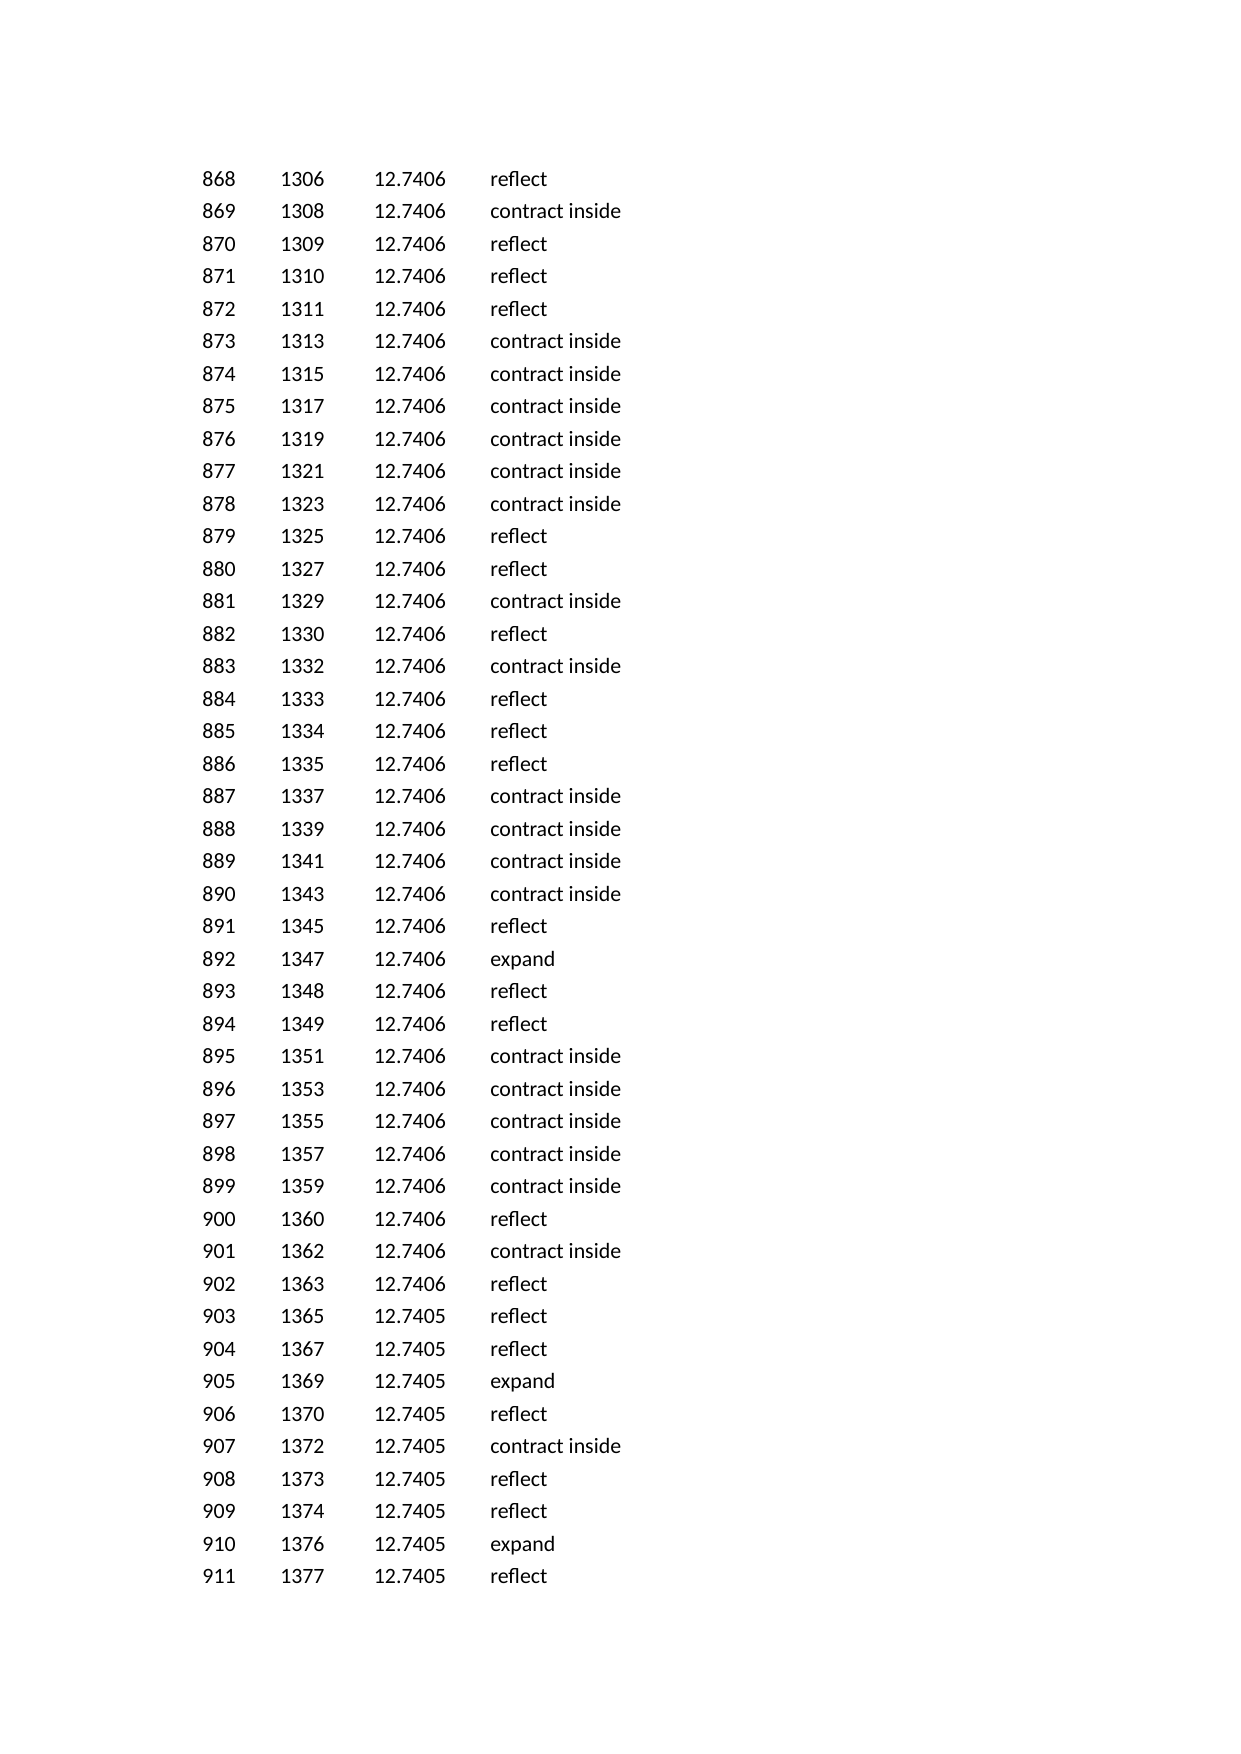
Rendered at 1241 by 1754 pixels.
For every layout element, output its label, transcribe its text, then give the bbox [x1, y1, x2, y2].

text 908 1373 12.7405 reflect [187, 1462, 1053, 1494]
text 894 1349 12.7406 reflect [187, 1007, 1053, 1039]
text 872 1311 12.7406 reflect [187, 292, 1053, 324]
text 885 1334 12.7406 reflect [187, 714, 1053, 747]
text 882 1330 12.7406 reflect [187, 617, 1053, 649]
text 874 1315 12.7406 contract inside [187, 357, 1053, 389]
text 880 1327 12.7406 reflect [187, 552, 1053, 584]
text 871 1310 12.7406 reflect [187, 259, 1053, 292]
text 909 1374 12.7405 reflect [187, 1494, 1053, 1527]
text 873 1313 12.7406 contract inside [187, 324, 1053, 357]
text 886 1335 12.7406 reflect [187, 747, 1053, 779]
text 902 1363 12.7406 reflect [187, 1267, 1053, 1299]
text 876 1319 12.7406 contract inside [187, 422, 1053, 454]
text 890 1343 12.7406 contract inside [187, 877, 1053, 909]
text 869 1308 12.7406 contract inside [187, 194, 1053, 227]
text 907 1372 12.7405 contract inside [187, 1429, 1053, 1462]
text 888 1339 12.7406 contract inside [187, 812, 1053, 844]
text 889 1341 12.7406 contract inside [187, 844, 1053, 877]
text 878 1323 12.7406 contract inside [187, 487, 1053, 519]
text 901 1362 12.7406 contract inside [187, 1234, 1053, 1267]
text 877 1321 12.7406 contract inside [187, 454, 1053, 487]
text 904 1367 12.7405 reflect [187, 1332, 1053, 1364]
text 906 1370 12.7405 reflect [187, 1397, 1053, 1429]
text 899 1359 12.7406 contract inside [187, 1169, 1053, 1202]
text 898 1357 12.7406 contract inside [187, 1137, 1053, 1169]
text 881 1329 12.7406 contract inside [187, 584, 1053, 617]
text 884 1333 12.7406 reflect [187, 682, 1053, 714]
text 875 1317 12.7406 contract inside [187, 389, 1053, 422]
text 900 1360 12.7406 reflect [187, 1202, 1053, 1234]
text 868 1306 12.7406 reflect [187, 162, 1053, 194]
text 911 1377 12.7405 reflect [187, 1559, 1053, 1592]
text 891 1345 12.7406 reflect [187, 909, 1053, 942]
text 896 1353 12.7406 contract inside [187, 1072, 1053, 1104]
text 905 1369 12.7405 expand [187, 1364, 1053, 1397]
text 893 1348 12.7406 reflect [187, 974, 1053, 1007]
text 887 1337 12.7406 contract inside [187, 779, 1053, 812]
text 903 1365 12.7405 reflect [187, 1299, 1053, 1332]
text 892 1347 12.7406 expand [187, 942, 1053, 974]
text 895 1351 12.7406 contract inside [187, 1039, 1053, 1072]
text 883 1332 12.7406 contract inside [187, 649, 1053, 682]
text 870 1309 12.7406 reflect [187, 227, 1053, 259]
text 910 1376 12.7405 expand [187, 1527, 1053, 1559]
text 897 1355 12.7406 contract inside [187, 1104, 1053, 1137]
text 879 1325 12.7406 reflect [187, 519, 1053, 552]
